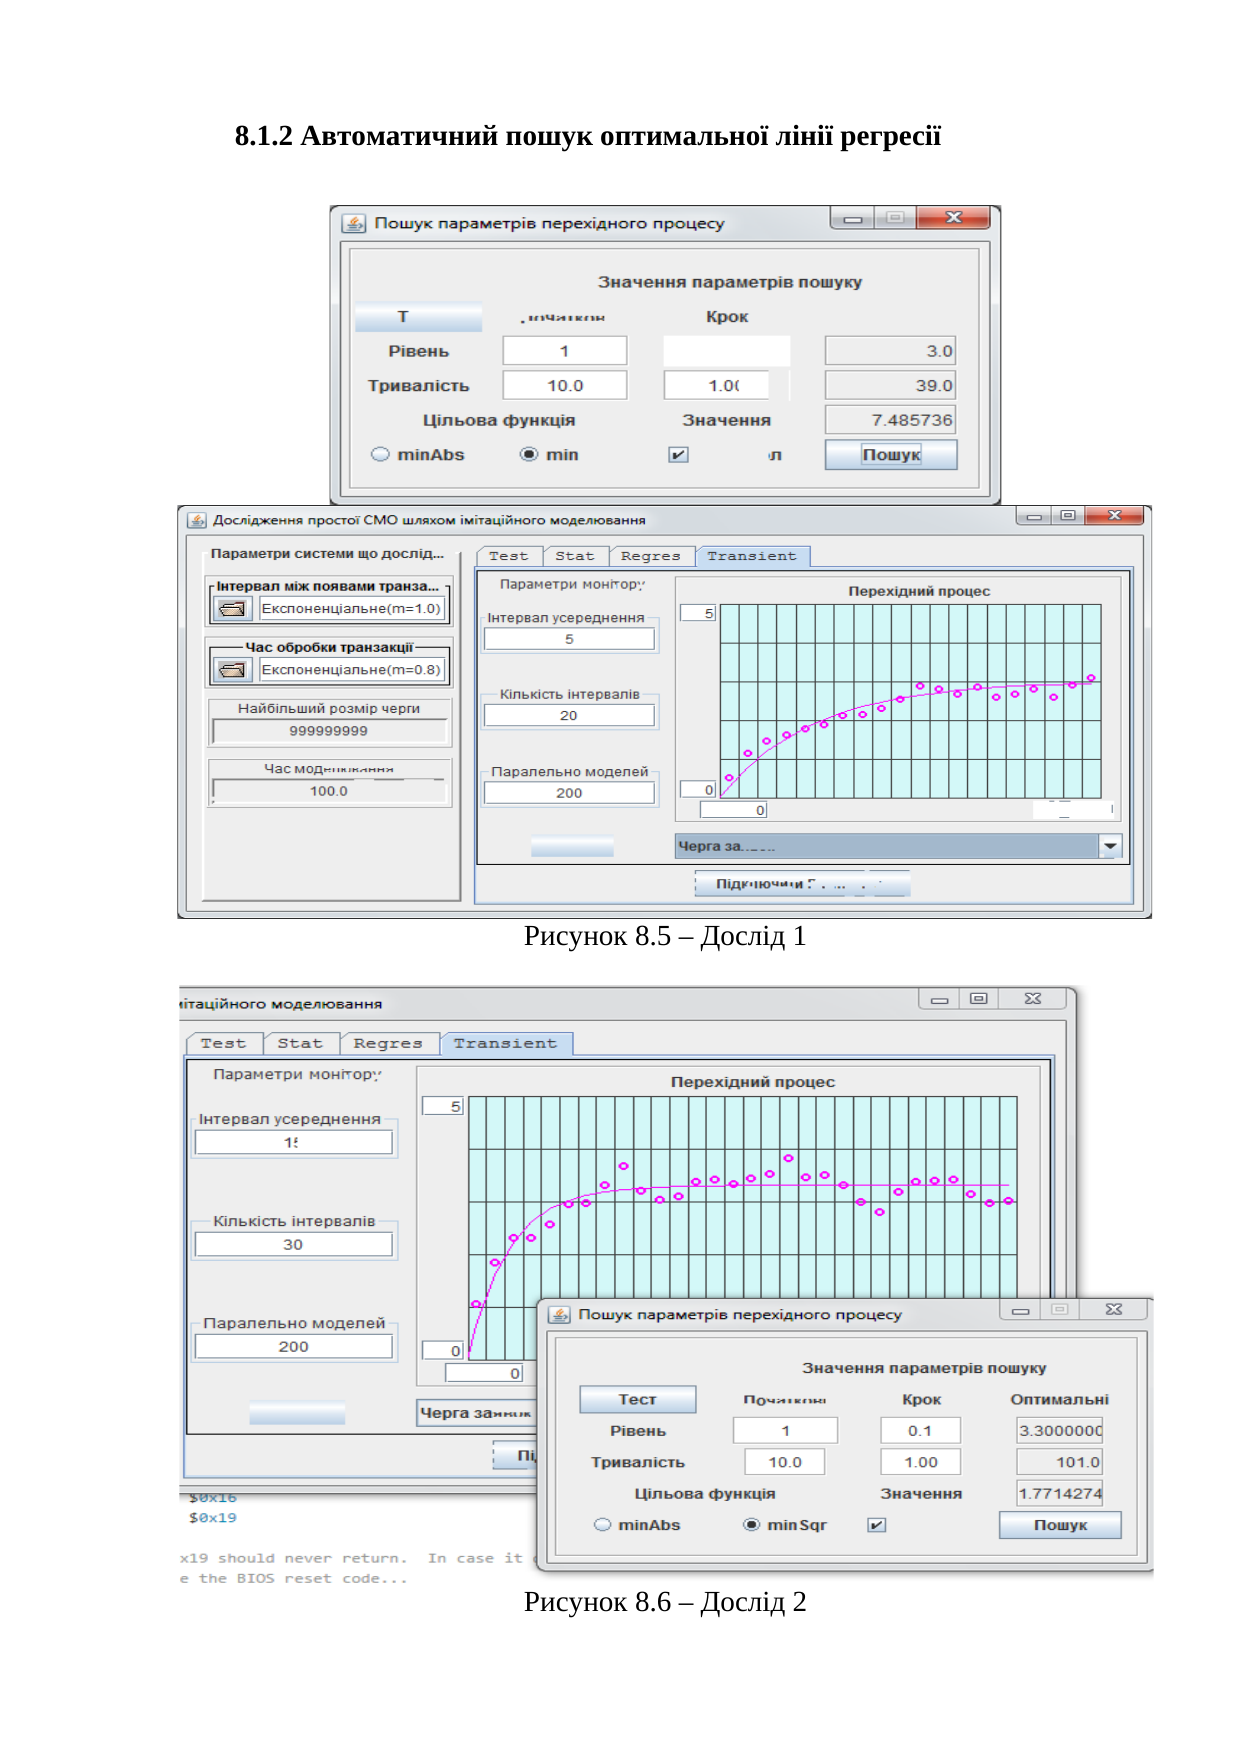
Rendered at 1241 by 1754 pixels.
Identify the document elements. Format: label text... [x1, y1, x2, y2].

text Рисунок 8.5 – Дослід 1 [177, 919, 1152, 952]
subtitle 8.1.2 Автоматичний пошук оптимальної лінії регресії [234, 118, 1152, 152]
picture [177, 205, 1153, 919]
picture [179, 985, 1154, 1584]
text Рисунок 8.6 – Дослід 2 [177, 1584, 1152, 1617]
